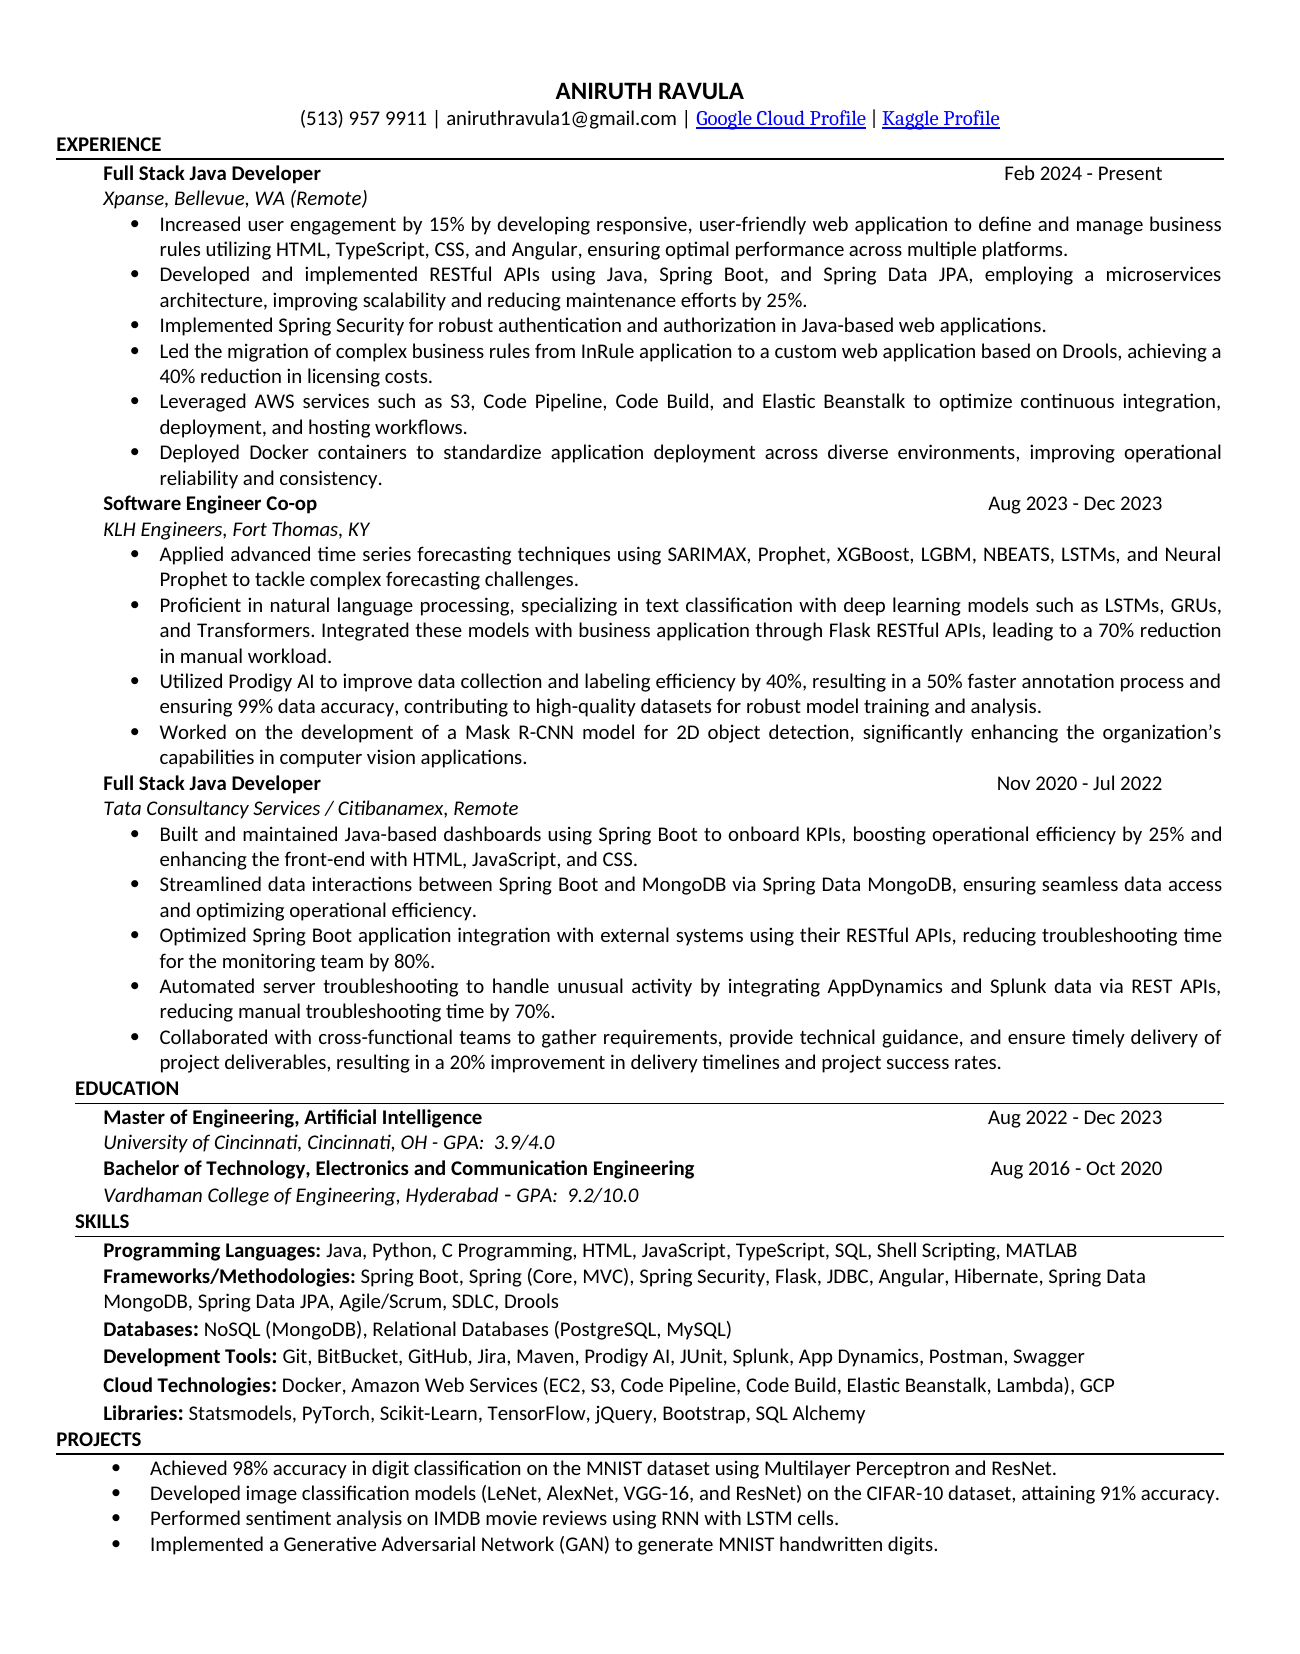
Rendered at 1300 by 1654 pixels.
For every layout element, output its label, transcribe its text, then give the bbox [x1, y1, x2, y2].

list Deployed Docker containers to standardize application deployment across diverse environments, improving operational reliability and consistency. [131, 439, 1224, 490]
text EDUCATION [75, 1075, 1224, 1103]
text Cloud Technologies: Docker, Amazon Web Services (EC2, S3, Code Pipeline, Code Build, Elastic Beanstalk, Lambda), GCP [75, 1370, 1224, 1398]
list Proficient in natural language processing, specializing in text classification with deep learning models such as LSTMs, GRUs, and Transformers. Integrated these models with business application through Flask RESTful APIs, leading to a 70% reduction in manual workload. [131, 592, 1224, 668]
text Master of Engineering, Artificial Intelligence Aug 2022 - Dec 2023 [56, 1104, 1224, 1129]
text Vardhaman College of Engineering, Hyderabad - GPA: 9.2/10.0 [56, 1180, 1224, 1208]
list Worked on the development of a Mask R-CNN model for 2D object detection, significantly enhancing the organization’s capabilities in computer vision applications. [131, 719, 1224, 770]
list Led the migration of complex business rules from InRule application to a custom web application based on Drools, achieving a 40% reduction in licensing costs. [131, 338, 1224, 389]
subtitle EXPERIENCE [56, 131, 1224, 158]
text Libraries: Statsmodels, PyTorch, Scikit-Learn, TensorFlow, jQuery, Bootstrap, SQL Alchemy [75, 1398, 1224, 1426]
list Streamlined data interactions between Spring Boot and MongoDB via Spring Data MongoDB, ensuring seamless data access and optimizing operational efficiency. [131, 872, 1224, 922]
list Collaborated with cross-functional teams to gather requirements, provide technical guidance, and ensure timely delivery of project deliverables, resulting in a 20% improvement in delivery timelines and project success rates. [131, 1024, 1224, 1075]
text Full Stack Java Developer Feb 2024 - Present Xpanse, Bellevue, WA (Remote) [103, 160, 1224, 211]
text Programming Languages: Java, Python, C Programming, HTML, JavaScript, TypeScript, SQL, Shell Scripting, MATLAB [75, 1237, 1224, 1263]
list Built and maintained Java-based dashboards using Spring Boot to onboard KPIs, boosting operational efficiency by 25% and enhancing the front-end with HTML, JavaScript, and CSS. [131, 821, 1224, 872]
list Applied advanced time series forecasting techniques using SARIMAX, Prophet, XGBoost, LGBM, NBEATS, LSTMs, and Neural Prophet to tackle complex forecasting challenges. [131, 541, 1224, 592]
list Developed image classification models (LeNet, AlexNet, VGG-16, and ResNet) on the CIFAR-10 dataset, attaining 91% accuracy. [112, 1480, 1224, 1506]
text Bachelor of Technology, Electronics and Communication Engineering Aug 2016 - Oct 2020 [56, 1155, 1224, 1180]
text Software Engineer Co-op Aug 2023 - Dec 2023 KLH Engineers, Fort Thomas, KY [103, 490, 1224, 541]
subtitle SKILLS [75, 1208, 1224, 1236]
list Achieved 98% accuracy in digit classification on the MNIST dataset using Multilayer Perceptron and ResNet. [112, 1455, 1224, 1480]
list Optimized Spring Boot application integration with external systems using their RESTful APIs, reducing troubleshooting time for the monitoring team by 80%. [131, 922, 1224, 973]
text University of Cincinnati, Cincinnati, OH - GPA: 3.9/4.0 [56, 1129, 1224, 1155]
list Implemented a Generative Adversarial Network (GAN) to generate MNIST handwritten digits. [112, 1531, 1224, 1556]
text Full Stack Java Developer Nov 2020 - Jul 2022 Tata Consultancy Services / Citibanamex, Remote [103, 770, 1224, 821]
list Automated server troubleshooting to handle unusual activity by integrating AppDynamics and Splunk data via REST APIs, reducing manual troubleshooting time by 70%. [131, 973, 1224, 1024]
list Increased user engagement by 15% by developing responsive, user-friendly web application to define and manage business rules utilizing HTML, TypeScript, CSS, and Angular, ensuring optimal performance across multiple platforms. [131, 211, 1224, 262]
list Leveraged AWS services such as S3, Code Pipeline, Code Build, and Elastic Beanstalk to optimize continuous integration, deployment, and hosting workflows. [131, 389, 1224, 439]
text Development Tools: Git, BitBucket, GitHub, Jira, Maven, Prodigy AI, JUnit, Splunk, App Dynamics, Postman, Swagger [75, 1342, 1224, 1370]
list Utilized Prodigy AI to improve data collection and labeling efficiency by 40%, resulting in a 50% faster annotation process and ensuring 99% data accuracy, contributing to high-quality datasets for robust model training and analysis. [131, 668, 1224, 719]
text ANIRUTH RAVULA (513) 957 9911 | aniruthravula1@gmail.com | Google Cloud Profile | Kaggle Profile [75, 75, 1224, 131]
subtitle PROJECTS [56, 1426, 1224, 1453]
text Databases: NoSQL (MongoDB), Relational Databases (PostgreSQL, MySQL) [75, 1314, 1224, 1342]
text Frameworks/Methodologies: Spring Boot, Spring (Core, MVC), Spring Security, Flask, JDBC, Angular, Hibernate, Spring Data MongoDB, Spring Data JPA, Agile/Scrum, SDLC, Drools [103, 1263, 1224, 1314]
list Performed sentiment analysis on IMDB movie reviews using RNN with LSTM cells. [112, 1506, 1224, 1531]
list Developed and implemented RESTful APIs using Java, Spring Boot, and Spring Data JPA, employing a microservices architecture, improving scalability and reducing maintenance efforts by 25%. [131, 262, 1224, 312]
list Implemented Spring Security for robust authentication and authorization in Java-based web applications. [131, 312, 1224, 338]
